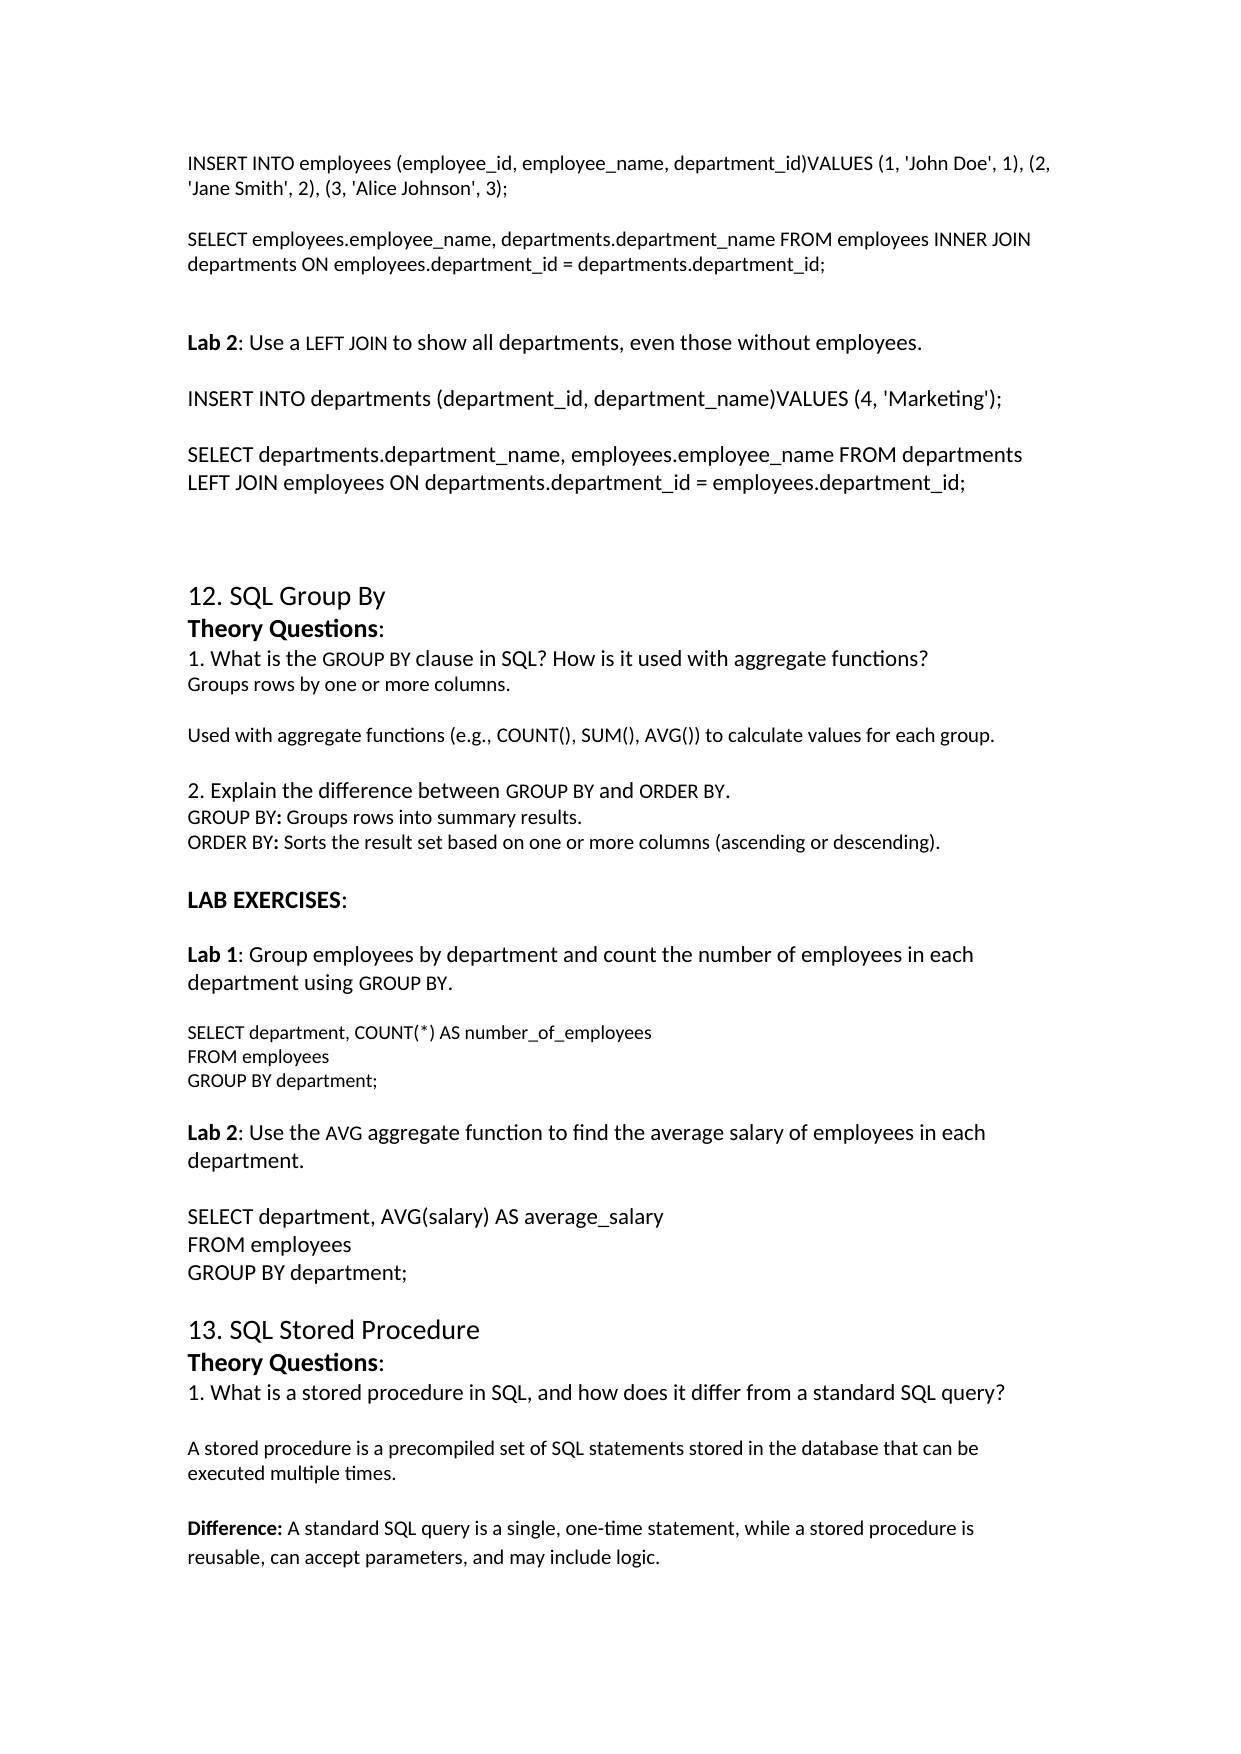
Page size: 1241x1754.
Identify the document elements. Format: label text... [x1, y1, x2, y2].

text LAB EXERCISES: [187, 883, 1053, 914]
text 13. SQL Stored Procedure [187, 1312, 1053, 1346]
text INSERT INTO employees (employee_id, employee_name, department_id)VALUES (1, 'John Doe', 1), (2, 'Jane Smith', 2), (3, 'Alice Johnson', 3); [187, 150, 1053, 201]
text SELECT employees.employee_name, departments.department_name FROM employees INNER JOIN departments ON employees.department_id = departments.department_id; [187, 226, 1053, 277]
text GROUP BY: Groups rows into summary results. [187, 804, 1053, 829]
text SELECT department, COUNT(*) AS number_of_employees [187, 1020, 1053, 1044]
text SELECT department, AVG(salary) AS average_salary [187, 1202, 1053, 1230]
text Difference: A standard SQL query is a single, one-time statement, while a stored procedure is reusable, can accept parameters, and may include logic. [187, 1515, 1053, 1571]
text GROUP BY department; [187, 1258, 1053, 1286]
text FROM employees [187, 1044, 1053, 1068]
text GROUP BY department; [187, 1068, 1053, 1093]
text Groups rows by one or more columns. [187, 672, 1053, 697]
text 12. SQL Group By [187, 577, 1053, 612]
text A stored procedure is a precompiled set of SQL statements stored in the database that can be executed multiple times. [187, 1435, 1053, 1486]
text FROM employees [187, 1230, 1053, 1258]
list What is the GROUP BY clause in SQL? How is it used with aggregate functions? [187, 644, 1053, 672]
text SELECT departments.department_name, employees.employee_name FROM departments LEFT JOIN employees ON departments.department_id = employees.department_id; [187, 440, 1053, 496]
text Lab 1: Group employees by department and count the number of employees in each department using GROUP BY. [187, 940, 1053, 996]
text Used with aggregate functions (e.g., COUNT(), SUM(), AVG()) to calculate values for each group. [187, 722, 1053, 748]
text ORDER BY: Sorts the result set based on one or more columns (ascending or descending). [187, 829, 1053, 855]
text INSERT INTO departments (department_id, department_name)VALUES (4, 'Marketing'); [187, 384, 1053, 412]
text Theory Questions: [187, 612, 1053, 644]
text Lab 2: Use a LEFT JOIN to show all departments, even those without employees. [187, 328, 1053, 356]
list What is a stored procedure in SQL, and how does it differ from a standard SQL query? [187, 1378, 1053, 1406]
text Lab 2: Use the AVG aggregate function to find the average salary of employees in each department. [187, 1118, 1053, 1174]
list Explain the difference between GROUP BY and ORDER BY. [187, 776, 1053, 804]
text Theory Questions: [187, 1346, 1053, 1378]
